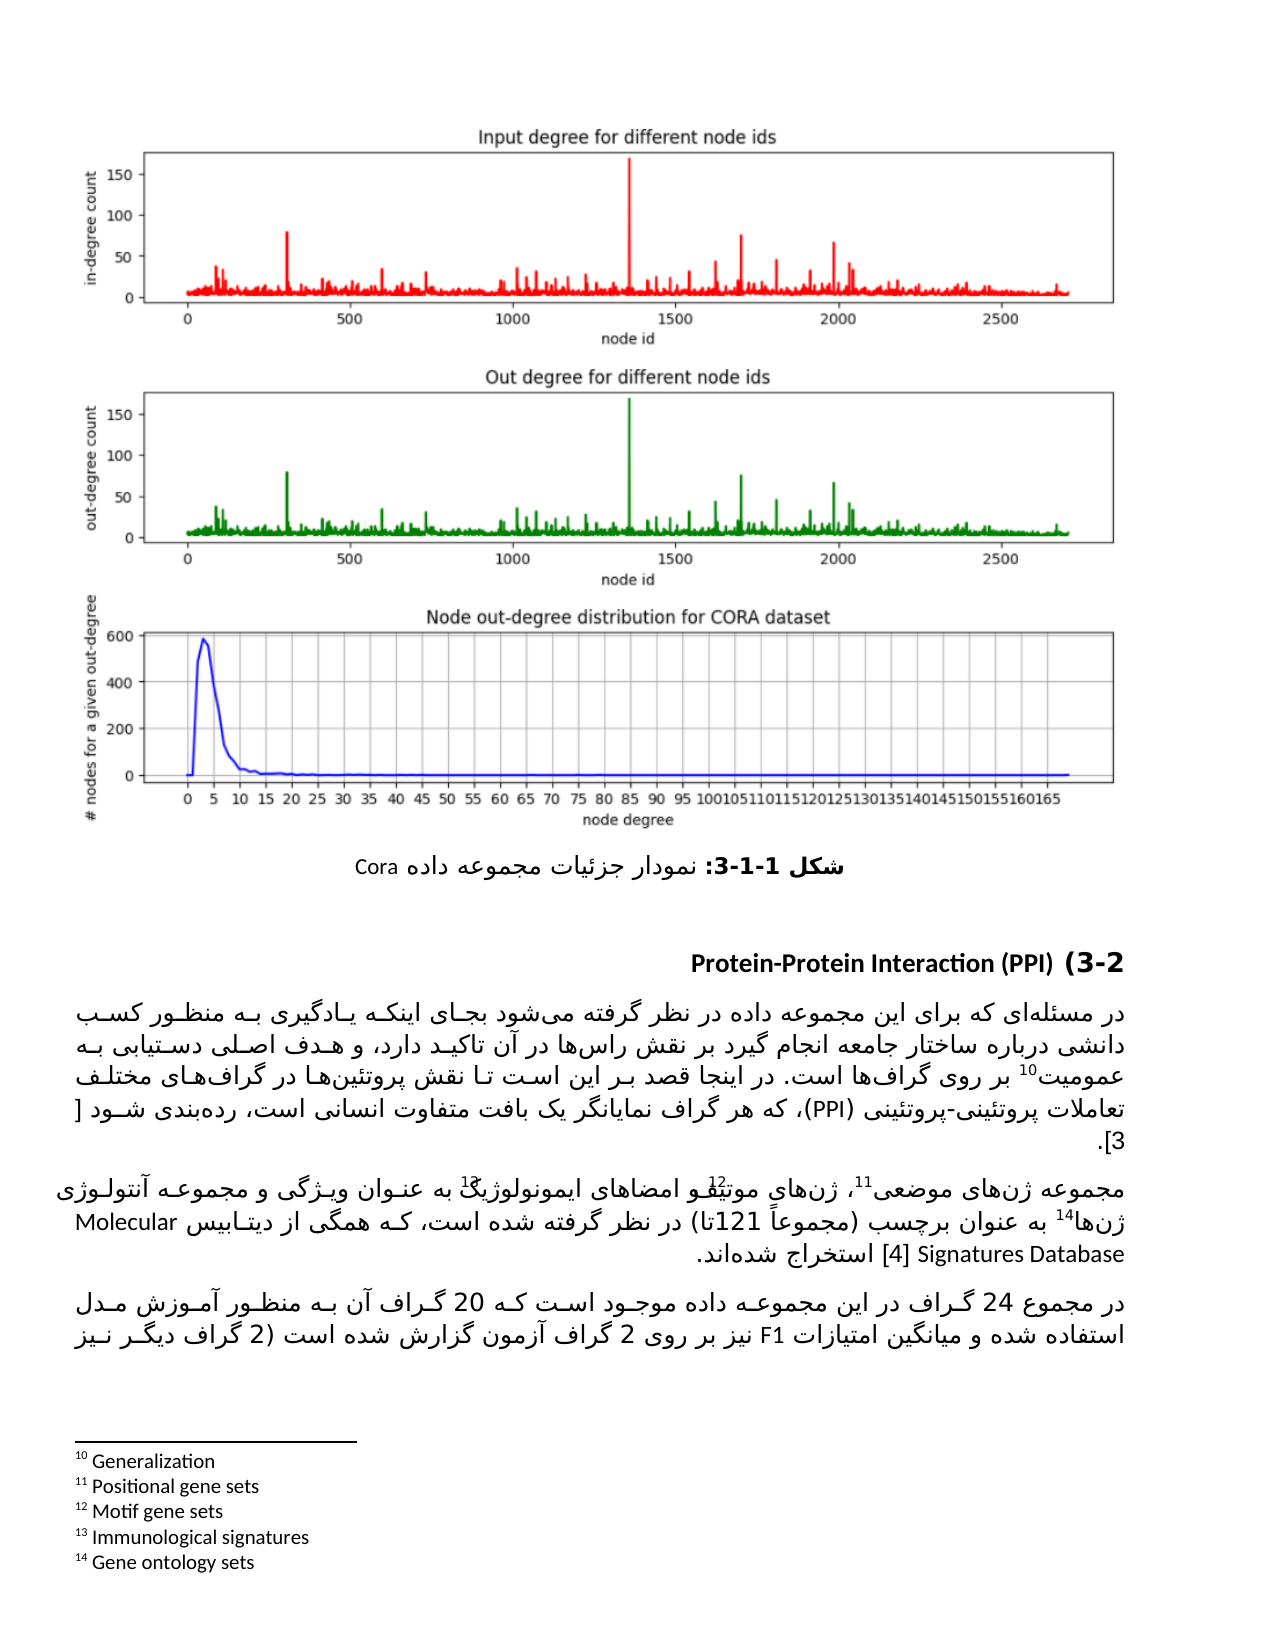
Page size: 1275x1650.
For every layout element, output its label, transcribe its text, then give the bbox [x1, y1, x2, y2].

text مجموعه ژن‌های موضعی، ژن‌های موتیف و امضاهای ایمونولوژیک به عنوان ویژگی و مجموعه آنتولوژی ژن‌ها به عنوان برچسب (مجموعاً 121تا) در نظر گرفته شده است، که همگی از دیتابیس Molecular Signatures Database استخراج شده‌اند. [75, 1174, 1125, 1269]
text شکل 1-1-3: نمودار جزئیات مجموعه داده Cora [75, 851, 1125, 881]
text در مسئله‌ای که برای این مجموعه داده در نظر گرفته می‌شود بجای اینکه یادگیری به منظور کسب دانشی درباره ساختار جامعه انجام گیرد بر نقش راس‌ها در آن تاکید دارد، و هدف اصلی دستیابی به عمومیت بر روی گراف‌ها است. در اینجا قصد بر این است تا نقش پروتئین‌ها در گراف‌های مختلف تعاملات پروتئینی-پروتئینی (PPI)، که هر گراف نمایانگر یک بافت متفاوت انسانی است، رده‌بندی شود . [75, 999, 1125, 1155]
picture [75, 121, 1200, 833]
text 3-2) Protein-Protein Interaction (PPI) [75, 946, 1125, 979]
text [75, 1288, 1125, 1350]
